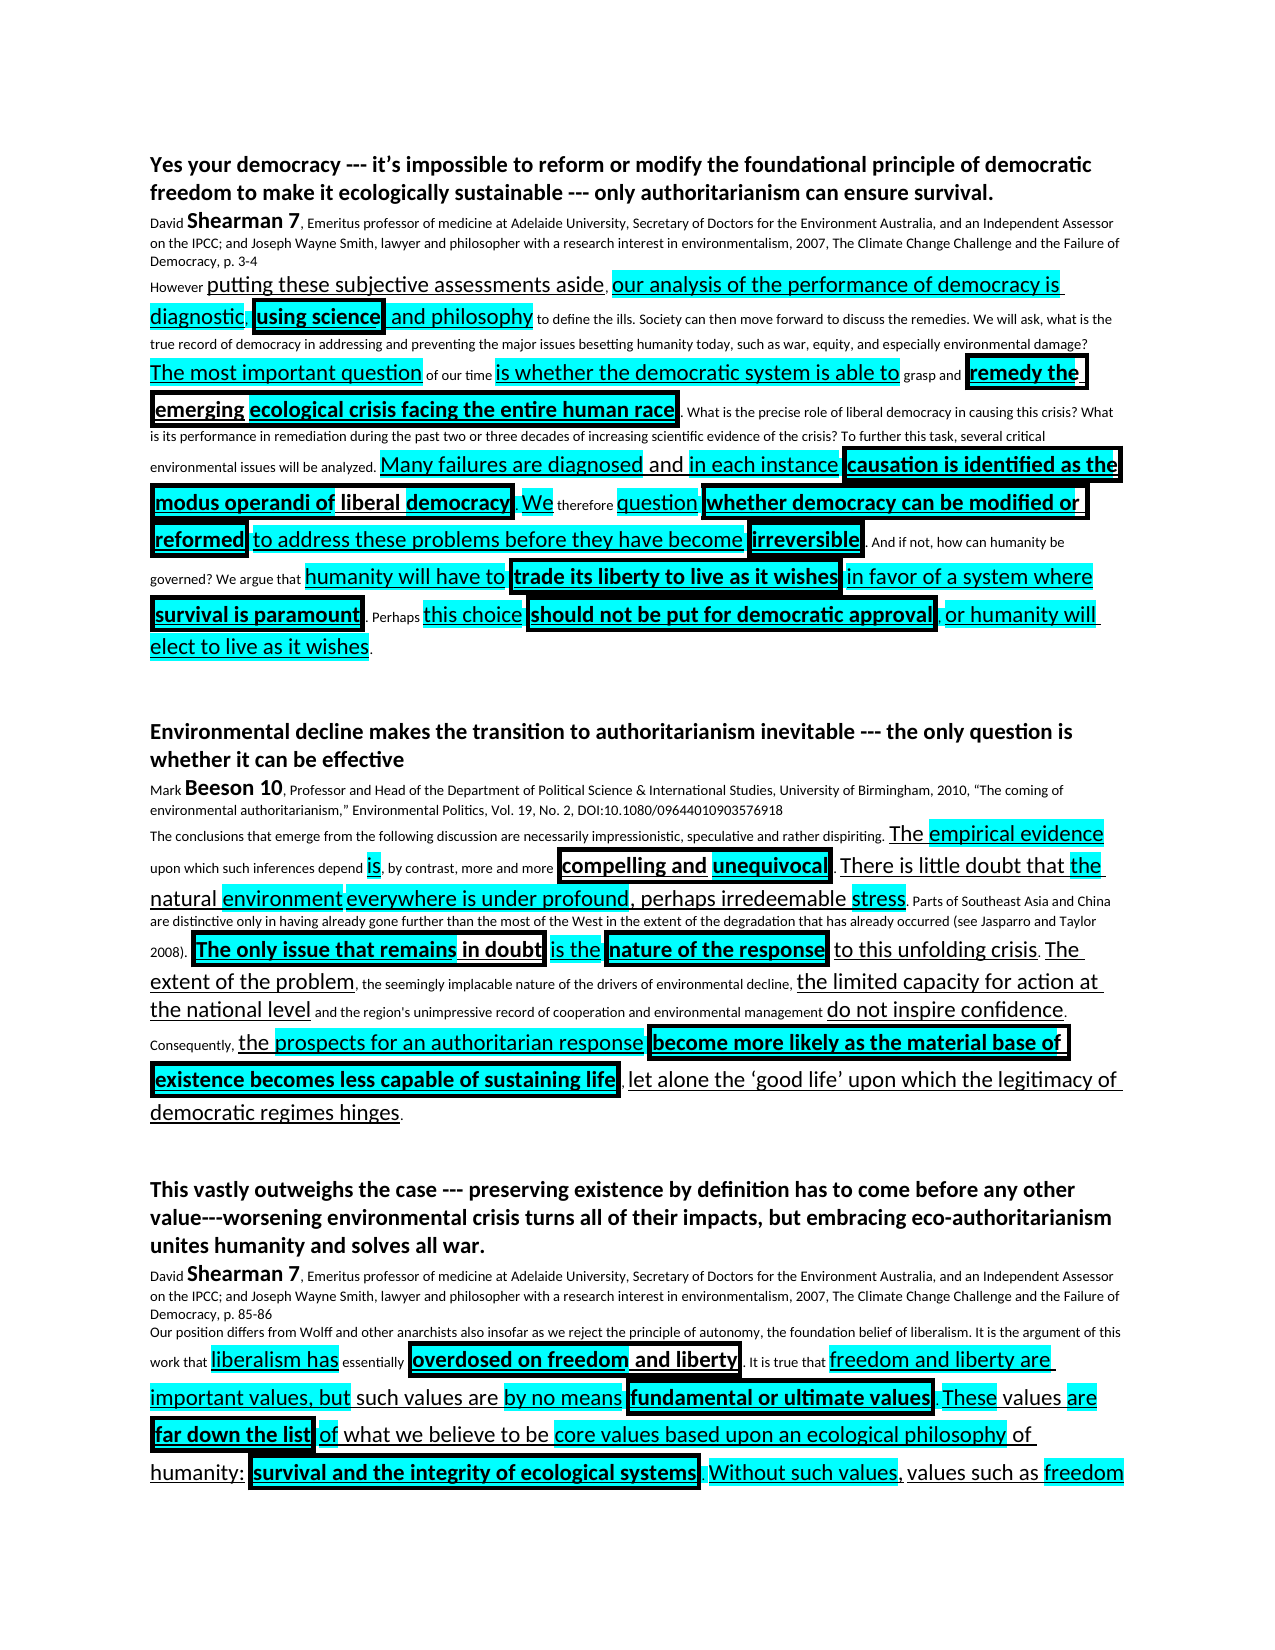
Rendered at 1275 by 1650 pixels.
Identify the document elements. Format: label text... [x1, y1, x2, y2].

text Mark Beeson 10, Professor and Head of the Department of Political Science & International Studies, University of Birmingham, 2010, “The coming of environmental authoritarianism,” Environmental Politics, Vol. 19, No. 2, DOI:10.1080/09644010903576918 [150, 773, 1125, 819]
text The conclusions that emerge from the following discussion are necessarily impressionistic, speculative and rather dispiriting. The empirical evidence upon which such inferences depend is, by contrast, more and more compelling and unequivocal. There is little doubt that the natural environment everywhere is under profound, perhaps irredeemable stress. Parts of Southeast Asia and China are distinctive only in having already gone further than the most of the West in the extent of the degradation that has already occurred (see Jasparro and Taylor 2008). The only issue that remains in doubt is the nature of the response to this unfolding crisis. The extent of the problem, the seemingly implacable nature of the drivers of environmental decline, the limited capacity for action at the national level and the region's unimpressive record of cooperation and environmental management do not inspire confidence. Consequently, the prospects for an authoritarian response become more likely as the material base of existence becomes less capable of sustaining life, let alone the ‘good life’ upon which the legitimacy of democratic regimes hinges. [150, 819, 1125, 1126]
subtitle This vastly outweighs the case --- preserving existence by definition has to come before any other value---worsening environmental crisis turns all of their impacts, but embracing eco-authoritarianism unites humanity and solves all war. [150, 1175, 1125, 1259]
text David Shearman 7, Emeritus professor of medicine at Adelaide University, Secretary of Doctors for the Environment Australia, and an Independent Assessor on the IPCC; and Joseph Wayne Smith, lawyer and philosopher with a research interest in environmentalism, 2007, The Climate Change Challenge and the Failure of Democracy, p. 85-86 [150, 1259, 1125, 1323]
subtitle Yes your democracy --- it’s impossible to reform or modify the foundational principle of democratic freedom to make it ecologically sustainable --- only authoritarianism can ensure survival. [150, 150, 1125, 206]
subtitle Environmental decline makes the transition to authoritarianism inevitable --- the only question is whether it can be effective [150, 717, 1125, 773]
text However putting these subjective assessments aside, our analysis of the performance of democracy is diagnostic, using science and philosophy to define the ills. Society can then move forward to discuss the remedies. We will ask, what is the true record of democracy in addressing and preventing the major issues besetting humanity today, such as war, equity, and especially environmental damage? The most important question of our time is whether the democratic system is able to grasp and remedy the emerging ecological crisis facing the entire human race. What is the precise role of liberal democracy in causing this crisis? What is its performance in remediation during the past two or three decades of increasing scientific evidence of the crisis? To further this task, several critical environmental issues will be analyzed. Many failures are diagnosed and in each instance causation is identified as the modus operandi of liberal democracy. We therefore question whether democracy can be modified or reformed to address these problems before they have become irreversible. And if not, how can humanity be governed? We argue that humanity will have to trade its liberty to live as it wishes in favor of a system where survival is paramount. Perhaps this choice should not be put for democratic approval, or humanity will elect to live as it wishes. [150, 270, 1125, 661]
text David Shearman 7, Emeritus professor of medicine at Adelaide University, Secretary of Doctors for the Environment Australia, and an Independent Assessor on the IPCC; and Joseph Wayne Smith, lawyer and philosopher with a research interest in environmentalism, 2007, The Climate Change Challenge and the Failure of Democracy, p. 3-4 [150, 206, 1125, 270]
